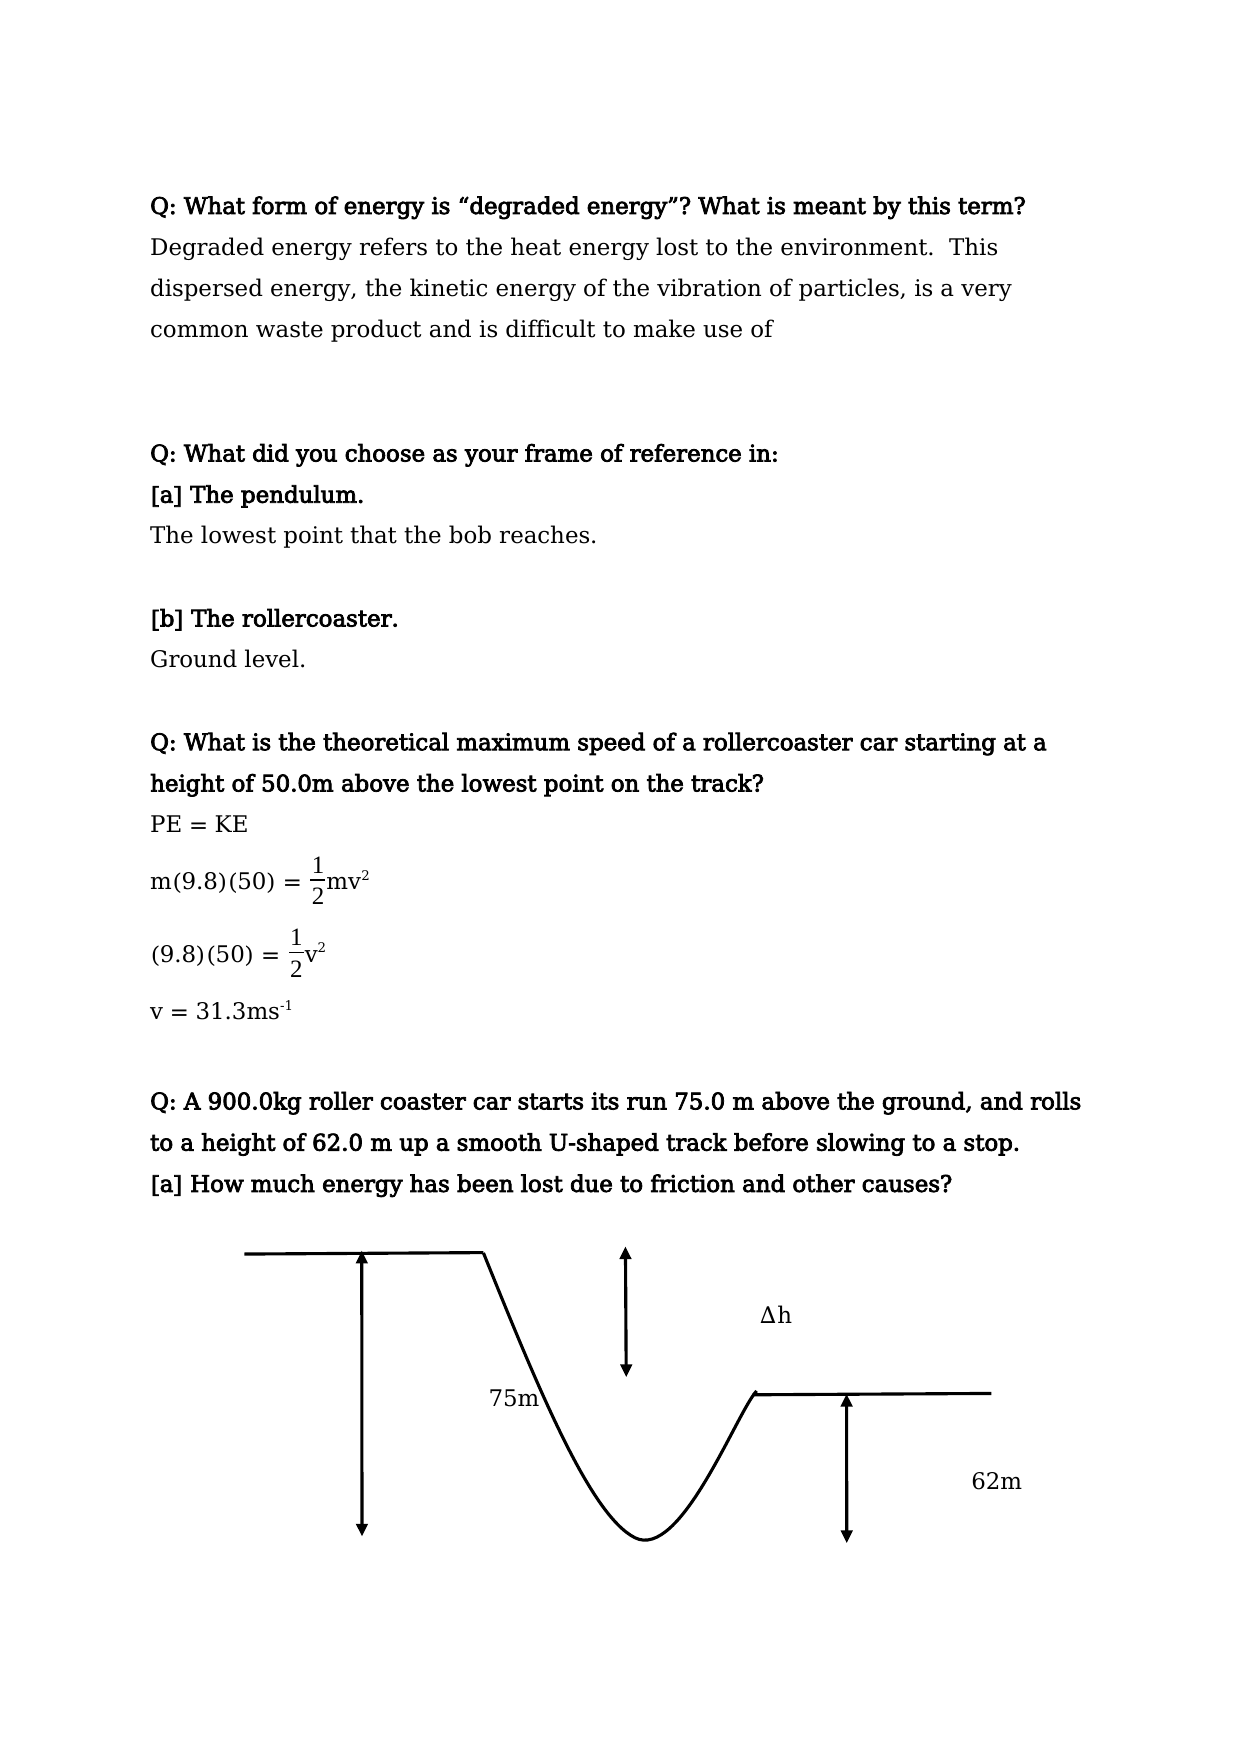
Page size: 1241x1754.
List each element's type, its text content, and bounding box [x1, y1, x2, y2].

text [b] The rollercoaster. [150, 604, 1090, 631]
text PE = KE [150, 810, 1090, 837]
text Ground level. [150, 645, 1090, 672]
text Q: What did you choose as your frame of reference in: [150, 439, 1090, 466]
text Q: A 900.0kg roller coaster car starts its run 75.0 m above the ground, and rolls to a height of 62.0 m up a smooth U-shaped track before slowing to a stop. [150, 1087, 1090, 1155]
text v = 31.3ms-1 [150, 997, 1090, 1071]
text Q: What is the theoretical maximum speed of a rollercoaster car starting at a height of 50.0m above the lowest point on the track? [150, 727, 1090, 796]
text m(9.8)(50) = mv2 [150, 851, 1090, 910]
text [a] How much energy has been lost due to friction and other causes? [150, 1169, 1090, 1197]
text The lowest point that the bob reaches. [150, 521, 1090, 549]
text Q: What form of energy is “degraded energy”? What is meant by this term? [150, 191, 1090, 219]
text Degraded energy refers to the heat energy lost to the environment. This dispersed energy, the kinetic energy of the vibration of particles, is a very common waste product and is difficult to make use of [150, 232, 1090, 342]
text [a] The pendulum. [150, 480, 1090, 507]
text (9.8)(50) = v2 [150, 924, 1090, 983]
